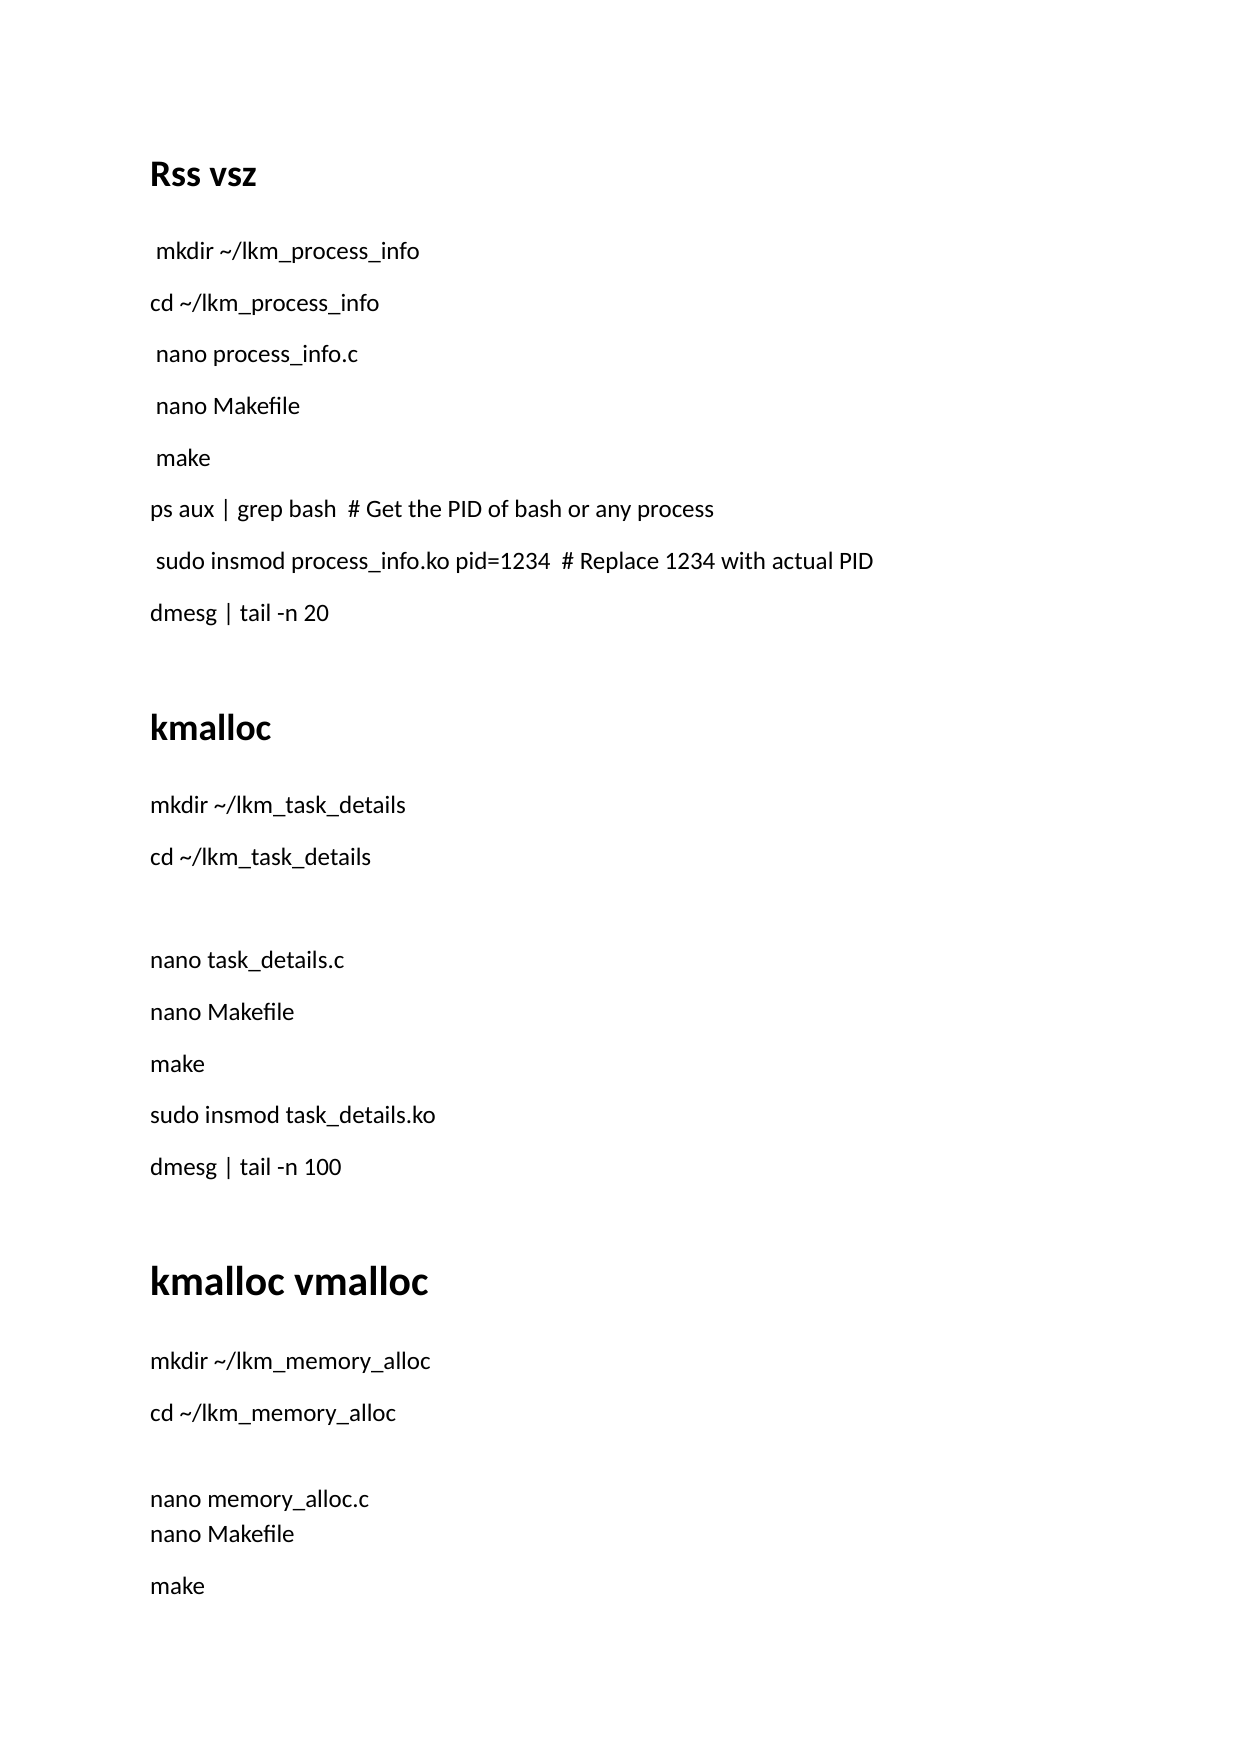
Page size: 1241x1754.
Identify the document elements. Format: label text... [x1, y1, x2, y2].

text nano memory_alloc.c nano Makefile [150, 1448, 1090, 1549]
text dmesg | tail -n 100 [150, 1151, 1090, 1182]
text sudo insmod task_details.ko [150, 1100, 1090, 1130]
text make [150, 1570, 1090, 1601]
text make [150, 1048, 1090, 1078]
text sudo insmod process_info.ko pid=1234 # Replace 1234 with actual PID [150, 545, 1090, 576]
text nano process_info.c [150, 339, 1090, 369]
text nano Makefile [150, 390, 1090, 421]
text cd ~/lkm_process_info [150, 287, 1090, 317]
text dmesg | tail -n 20 kmalloc mkdir ~/lkm_task_details [150, 597, 1090, 820]
text nano Makefile [150, 996, 1090, 1027]
text Rss vsz mkdir ~/lkm_process_info [150, 150, 1090, 266]
text kmalloc vmalloc mkdir ~/lkm_memory_alloc [150, 1255, 1090, 1376]
text nano task_details.c [150, 945, 1090, 975]
text cd ~/lkm_memory_alloc [150, 1397, 1090, 1427]
text ps aux | grep bash # Get the PID of bash or any process [150, 494, 1090, 524]
text make [150, 442, 1090, 472]
text cd ~/lkm_task_details [150, 841, 1090, 872]
